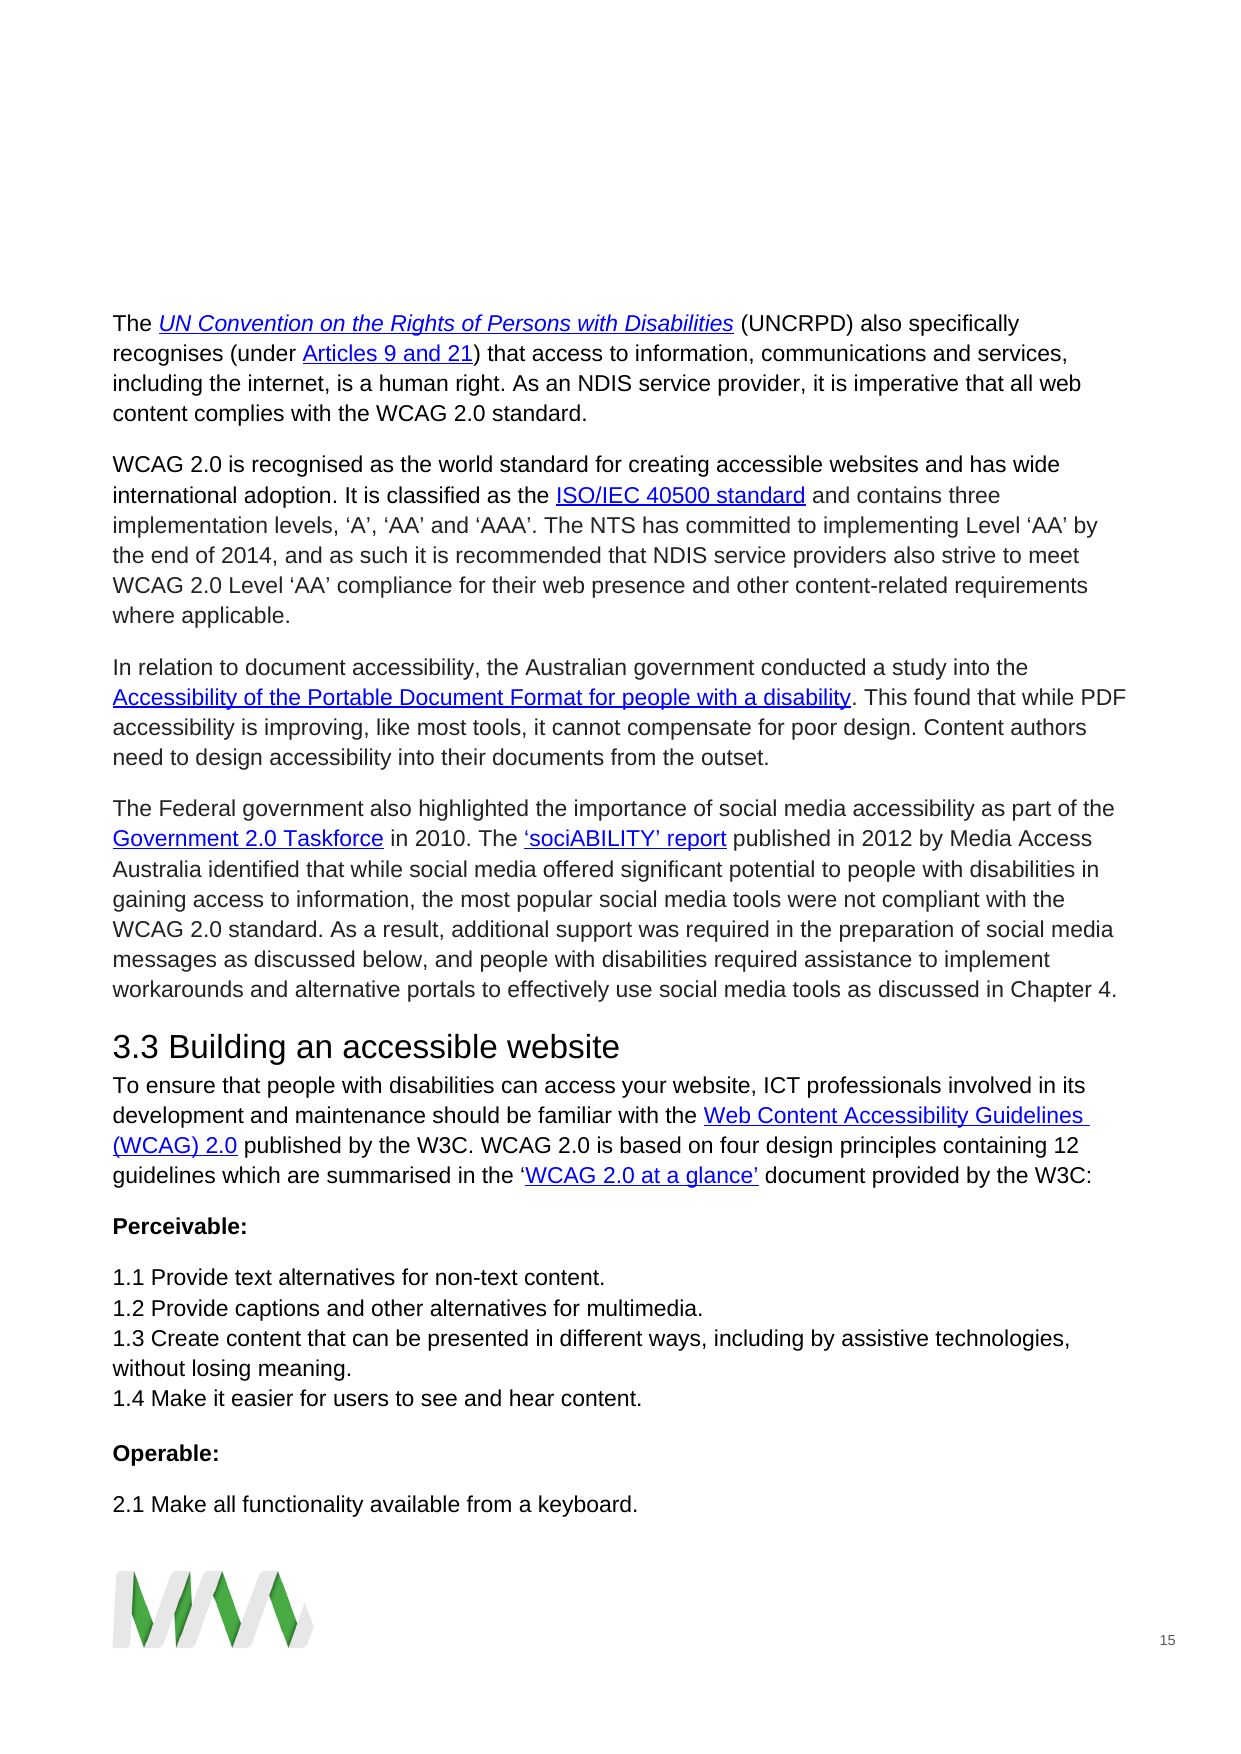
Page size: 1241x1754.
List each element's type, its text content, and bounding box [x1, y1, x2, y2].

text The Federal government also highlighted the importance of social media accessibility as part of the Government 2.0 Taskforce in 2010. The ‘sociABILITY’ report published in 2012 by Media Access Australia identified that while social media offered significant potential to people with disabilities in gaining access to information, the most popular social media tools were not compliant with the WCAG 2.0 standard. As a result, additional support was required in the preparation of social media messages as discussed below, and people with disabilities required assistance to implement workarounds and alternative portals to effectively use social media tools as discussed in Chapter 4. [112, 795, 1128, 1003]
text 1.1 Provide text alternatives for non-text content. [112, 1264, 1128, 1291]
text To ensure that people with disabilities can access your website, ICT professionals involved in its development and maintenance should be familiar with the Web Content Accessibility Guidelines (WCAG) 2.0 published by the W3C. WCAG 2.0 is based on four design principles containing 12 guidelines which are summarised in the ‘WCAG 2.0 at a glance’ document provided by the W3C: [112, 1072, 1128, 1189]
text In relation to document accessibility, the Australian government conducted a study into the Accessibility of the Portable Document Format for people with a disability. This found that while PDF accessibility is improving, like most tools, it cannot compensate for poor design. Content authors need to design accessibility into their documents from the outset. [112, 653, 1128, 771]
text 2.1 Make all functionality available from a keyboard. [112, 1491, 1128, 1518]
text Perceivable: [112, 1213, 1128, 1240]
text WCAG 2.0 is recognised as the world standard for creating accessible websites and has wide international adoption. It is classified as the ISO/IEC 40500 standard and contains three implementation levels, ‘A’, ‘AA’ and ‘AAA’. The NTS has committed to implementing Level ‘AA’ by the end of 2014, and as such it is recommended that NDIS service providers also strive to meet WCAG 2.0 Level ‘AA’ compliance for their web presence and other content-related requirements where applicable. [112, 451, 1128, 629]
subtitle 3.3 Building an accessible website [112, 1027, 1128, 1066]
text Operable: [112, 1440, 1128, 1467]
text 1.4 Make it easier for users to see and hear content. [112, 1385, 1128, 1412]
text 1.3 Create content that can be presented in different ways, including by assistive technologies, without losing meaning. [112, 1325, 1128, 1381]
picture [112, 1541, 315, 1649]
text 1.2 Provide captions and other alternatives for multimedia. [112, 1294, 1128, 1321]
text The UN Convention on the Rights of Persons with Disabilities (UNCRPD) also specifically recognises (under Articles 9 and 21) that access to information, communications and services, including the internet, is a human right. As an NDIS service provider, it is imperative that all web content complies with the WCAG 2.0 standard. [112, 310, 1128, 427]
